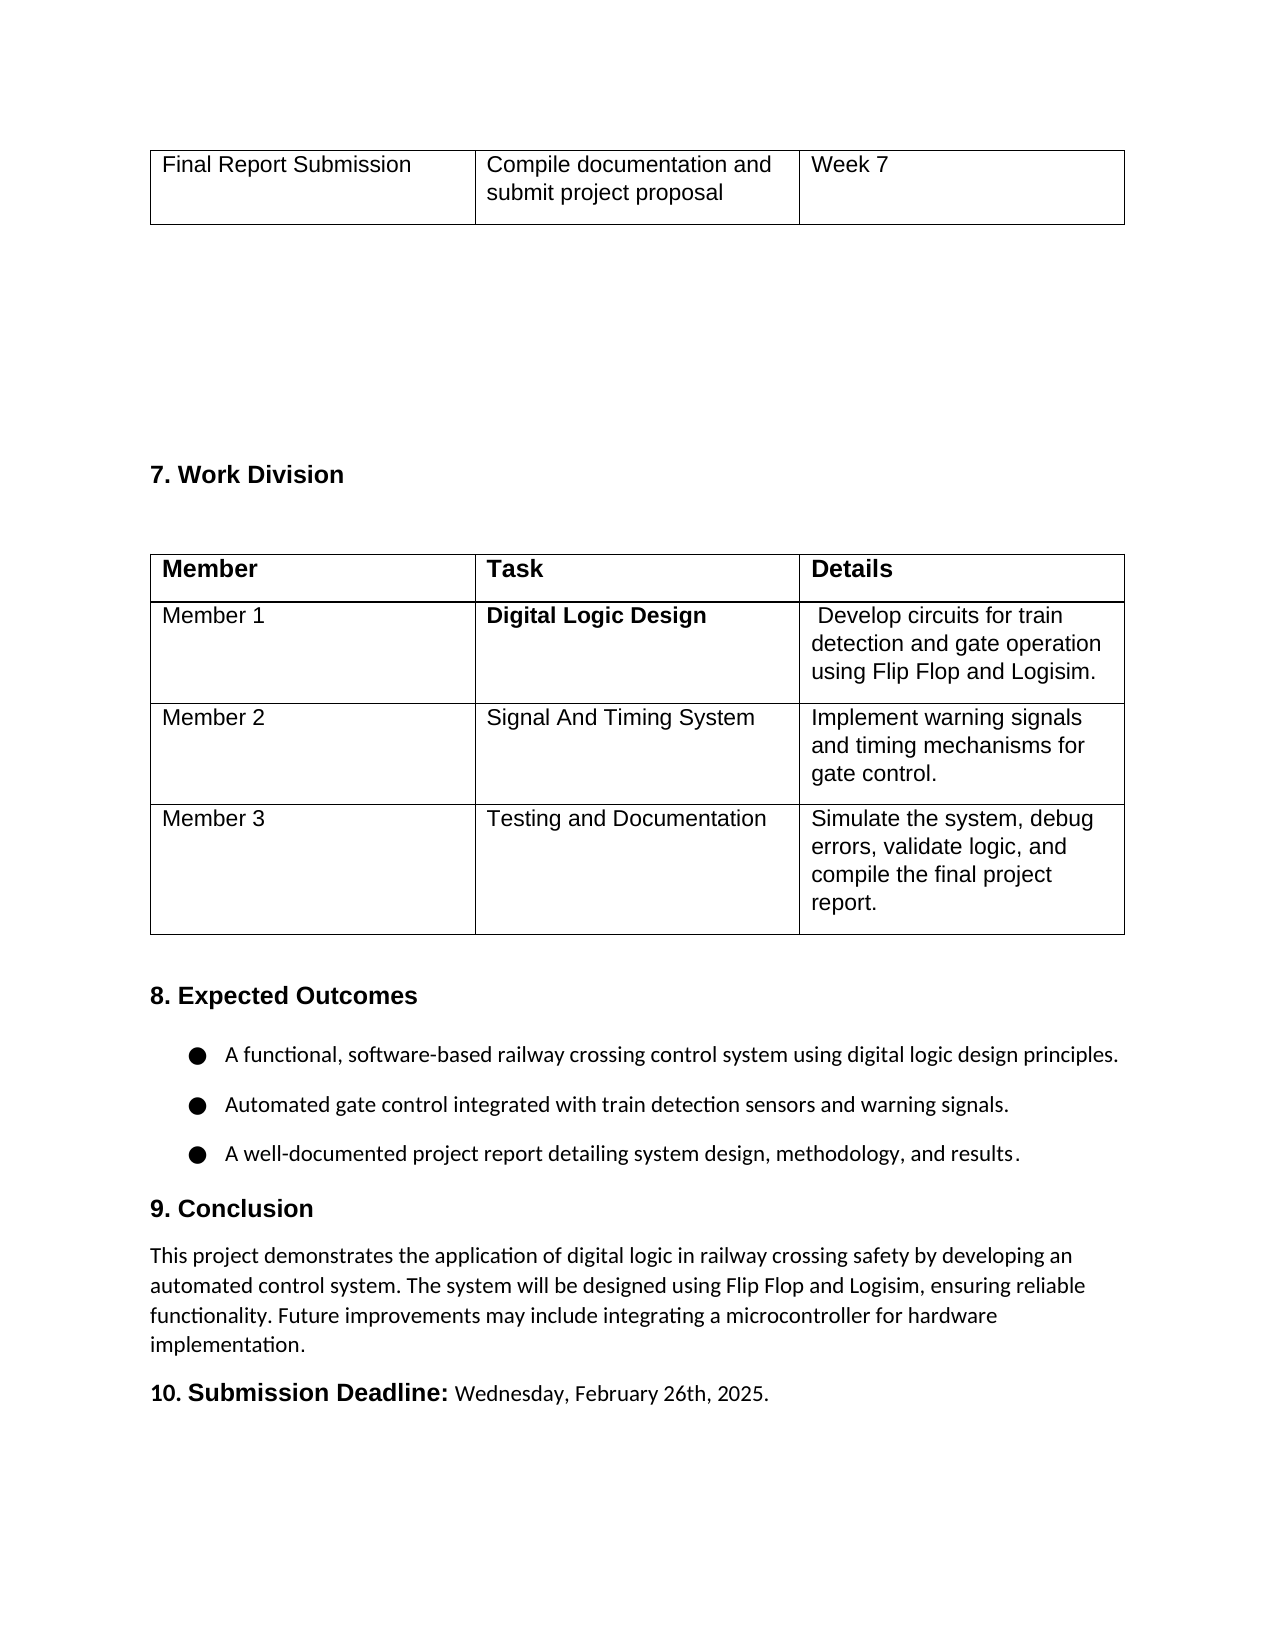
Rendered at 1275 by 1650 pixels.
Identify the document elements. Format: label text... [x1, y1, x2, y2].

table_cell Develop circuits for train detection and gate operation using Flip Flop and Logisim. [800, 603, 1124, 703]
table_cell Member 1 [151, 603, 475, 703]
table_header Task [476, 555, 799, 601]
list A well-documented project report detailing system design, methodology, and results. [187, 1128, 1125, 1175]
text 9. Conclusion [150, 1194, 1125, 1223]
table_cell Testing and Documentation [476, 805, 799, 934]
text 10. Submission Deadline: Wednesday, February 26th, 2025. [150, 1377, 1125, 1407]
text 7. Work Division [150, 460, 1125, 489]
table_cell Digital Logic Design [476, 603, 799, 703]
table_cell Week 7 [800, 151, 1124, 223]
text 8. Expected Outcomes [150, 981, 1125, 1010]
table_header Details [800, 555, 1124, 601]
table_cell Final Report Submission [151, 151, 475, 223]
text This project demonstrates the application of digital logic in railway crossing safety by developing an automated control system. The system will be designed using Flip Flop and Logisim, ensuring reliable functionality. Future improvements may include integrating a microcontroller for hardware implementation. [150, 1241, 1125, 1358]
list A functional, software-based railway crossing control system using digital logic design principles. [187, 1028, 1125, 1075]
table_cell Member 2 [151, 704, 475, 804]
table_cell Member 3 [151, 805, 475, 934]
table_cell Implement warning signals and timing mechanisms for gate control. [800, 704, 1124, 804]
table_cell Signal And Timing System [476, 704, 799, 804]
table_header Member [151, 555, 475, 601]
table_cell Compile documentation and submit project proposal [476, 151, 799, 223]
list Automated gate control integrated with train detection sensors and warning signals. [187, 1078, 1125, 1125]
table_cell Simulate the system, debug errors, validate logic, and compile the final project report. [800, 805, 1124, 934]
